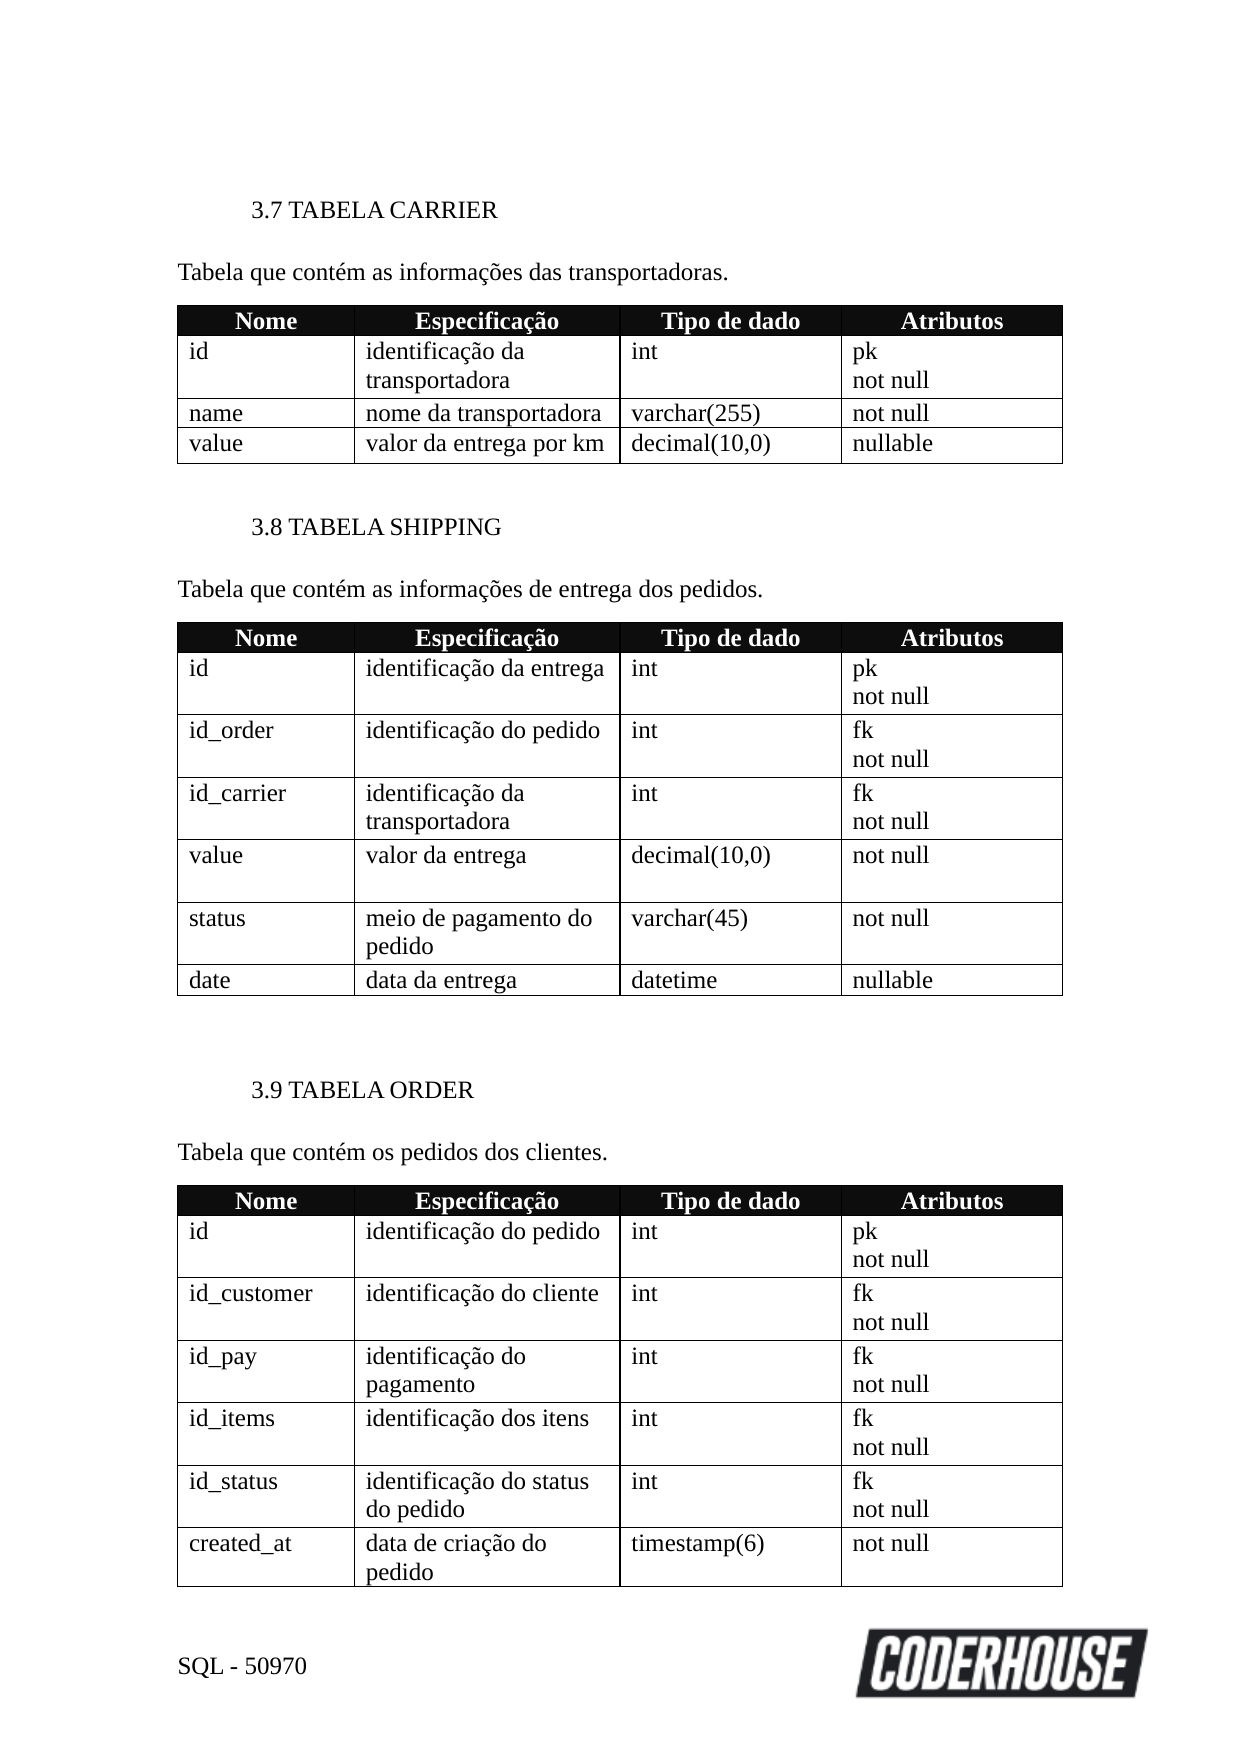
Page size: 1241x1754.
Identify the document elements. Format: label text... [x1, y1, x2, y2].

table_header Nome [178, 306, 354, 335]
table_cell pk not null [842, 1216, 1062, 1277]
table_cell fk not null [842, 778, 1062, 839]
table_cell varchar(255) [621, 399, 841, 427]
table_cell valor da entrega [355, 840, 619, 902]
table_cell identificação do status do pedido [355, 1466, 619, 1527]
table_cell value [178, 840, 354, 902]
table_cell int [621, 1278, 841, 1340]
table_header Tipo de dado [621, 623, 841, 652]
table_cell not null [842, 1528, 1062, 1586]
table_cell id_order [178, 715, 354, 777]
table_cell id [178, 653, 354, 714]
table_cell nullable [842, 428, 1062, 463]
table_cell id_status [178, 1466, 354, 1527]
text Tabela que contém as informações de entrega dos pedidos. [177, 543, 1063, 603]
subtitle 3.9 TABELA ORDER [251, 1075, 1063, 1135]
table_header Especificação [355, 623, 619, 652]
table_header Nome [178, 623, 354, 652]
table_header Tipo de dado [621, 306, 841, 335]
table_cell id [178, 1216, 354, 1277]
text Tabela que contém as informações das transportadoras. [177, 226, 1063, 286]
table_cell fk not null [842, 1466, 1062, 1527]
table_cell data de criação do pedido [355, 1528, 619, 1586]
table_cell name [178, 399, 354, 427]
table_cell data da entrega [355, 965, 619, 995]
table_cell decimal(10,0) [621, 840, 841, 902]
table_cell nullable [842, 965, 1062, 995]
table_cell timestamp(6) [621, 1528, 841, 1586]
table_header Tipo de dado [621, 1186, 841, 1215]
table_cell int [621, 1466, 841, 1527]
table_cell value [178, 428, 354, 463]
table_cell varchar(45) [621, 903, 841, 964]
table_cell int [621, 336, 841, 397]
table_header Especificação [355, 306, 619, 335]
table_cell created_at [178, 1528, 354, 1586]
table_cell id_carrier [178, 778, 354, 839]
table_cell datetime [621, 965, 841, 995]
table_cell identificação do pagamento [355, 1341, 619, 1402]
table_header Atributos [842, 1186, 1062, 1215]
table_cell int [621, 715, 841, 777]
table_cell int [621, 1403, 841, 1465]
table_cell not null [842, 903, 1062, 964]
table_cell fk not null [842, 1403, 1062, 1465]
table_cell decimal(10,0) [621, 428, 841, 463]
table_cell status [178, 903, 354, 964]
table_cell meio de pagamento do pedido [355, 903, 619, 964]
table_cell identificação da entrega [355, 653, 619, 714]
table_cell int [621, 653, 841, 714]
table_cell int [621, 1341, 841, 1402]
table_cell identificação do pedido [355, 1216, 619, 1277]
table_cell date [178, 965, 354, 995]
table_cell identificação dos itens [355, 1403, 619, 1465]
table_cell identificação da transportadora [355, 778, 619, 839]
table_header Nome [178, 1186, 354, 1215]
table_cell id_items [178, 1403, 354, 1465]
table_cell identificação do pedido [355, 715, 619, 777]
subtitle 3.8 TABELA SHIPPING [251, 512, 1063, 541]
table_cell id_customer [178, 1278, 354, 1340]
table_cell fk not null [842, 1278, 1062, 1340]
picture [850, 1619, 1159, 1702]
table_cell int [621, 1216, 841, 1277]
table_cell identificação do cliente [355, 1278, 619, 1340]
table_header Especificação [355, 1186, 619, 1215]
table_header Atributos [842, 623, 1062, 652]
table_cell id [178, 336, 354, 397]
table_cell pk not null [842, 336, 1062, 397]
table_header Atributos [842, 306, 1062, 335]
table_cell fk not null [842, 715, 1062, 777]
table_cell not null [842, 399, 1062, 427]
subtitle 3.7 TABELA CARRIER [251, 195, 1063, 224]
table_cell int [621, 778, 841, 839]
table_cell valor da entrega por km [355, 428, 619, 463]
table_cell id_pay [178, 1341, 354, 1402]
table_cell pk not null [842, 653, 1062, 714]
text Tabela que contém os pedidos dos clientes. [177, 1137, 1063, 1166]
table_cell fk not null [842, 1341, 1062, 1402]
table_cell not null [842, 840, 1062, 902]
table_cell identificação da transportadora [355, 336, 619, 397]
table_cell nome da transportadora [355, 399, 619, 427]
